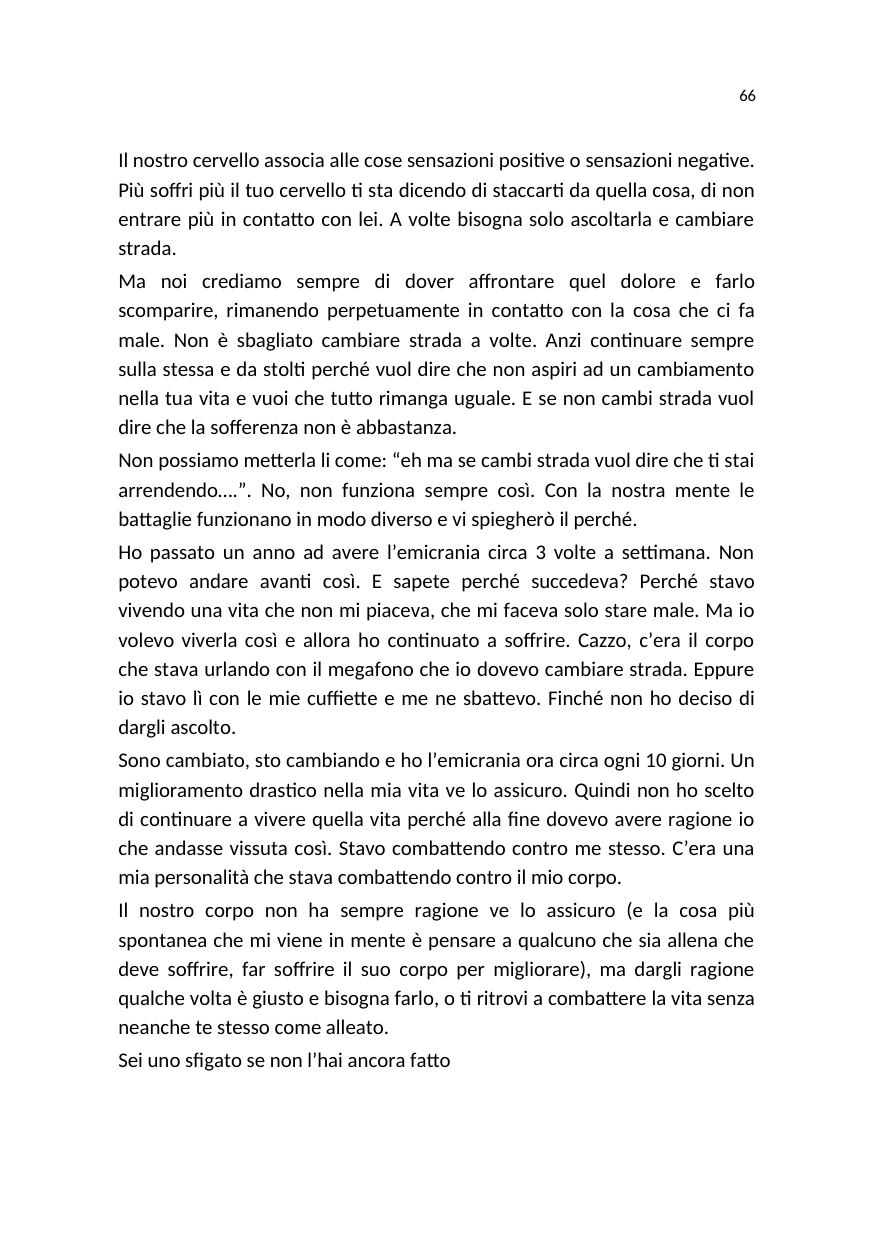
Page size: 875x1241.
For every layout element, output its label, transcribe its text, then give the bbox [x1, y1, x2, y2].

text Ho passato un anno ad avere l’emicrania circa 3 volte a settimana. Non potevo andare avanti così. E sapete perché succedeva? Perché stavo vivendo una vita che non mi piaceva, che mi faceva solo stare male. Ma io volevo viverla così e allora ho continuato a soffrire. Cazzo, c’era il corpo che stava urlando con il megafono che io dovevo cambiare strada. Eppure io stavo lì con le mie cuffiette e me ne sbattevo. Finché non ho deciso di dargli ascolto. [118, 539, 756, 740]
text Il nostro cervello associa alle cose sensazioni positive o sensazioni negative. Più soffri più il tuo cervello ti sta dicendo di staccarti da quella cosa, di non entrare più in contatto con lei. A volte bisogna solo ascoltarla e cambiare strada. [118, 148, 756, 261]
text Sei uno sfigato se non l’hai ancora fatto [118, 1048, 756, 1073]
text Non possiamo metterla li come: “eh ma se cambi strada vuol dire che ti stai arrendendo….”. No, non funziona sempre così. Con la nostra mente le battaglie funzionano in modo diverso e vi spiegherò il perché. [118, 448, 756, 531]
text Ma noi crediamo sempre di dover affrontare quel dolore e farlo scomparire, rimanendo perpetuamente in contatto con la cosa che ci fa male. Non è sbagliato cambiare strada a volte. Anzi continuare sempre sulla stessa e da stolti perché vuol dire che non aspiri ad un cambiamento nella tua vita e vuoi che tutto rimanga uguale. E se non cambi strada vuol dire che la sofferenza non è abbastanza. [118, 268, 756, 440]
text Sono cambiato, sto cambiando e ho l’emicrania ora circa ogni 10 giorni. Un miglioramento drastico nella mia vita ve lo assicuro. Quindi non ho scelto di continuare a vivere quella vita perché alla fine dovevo avere ragione io che andasse vissuta così. Stavo combattendo contro me stesso. C’era una mia personalità che stava combattendo contro il mio corpo. [118, 748, 756, 890]
text Il nostro corpo non ha sempre ragione ve lo assicuro (e la cosa più spontanea che mi viene in mente è pensare a qualcuno che sia allena che deve soffrire, far soffrire il suo corpo per migliorare), ma dargli ragione qualche volta è giusto e bisogna farlo, o ti ritrovi a combattere la vita senza neanche te stesso come alleato. [118, 898, 756, 1040]
